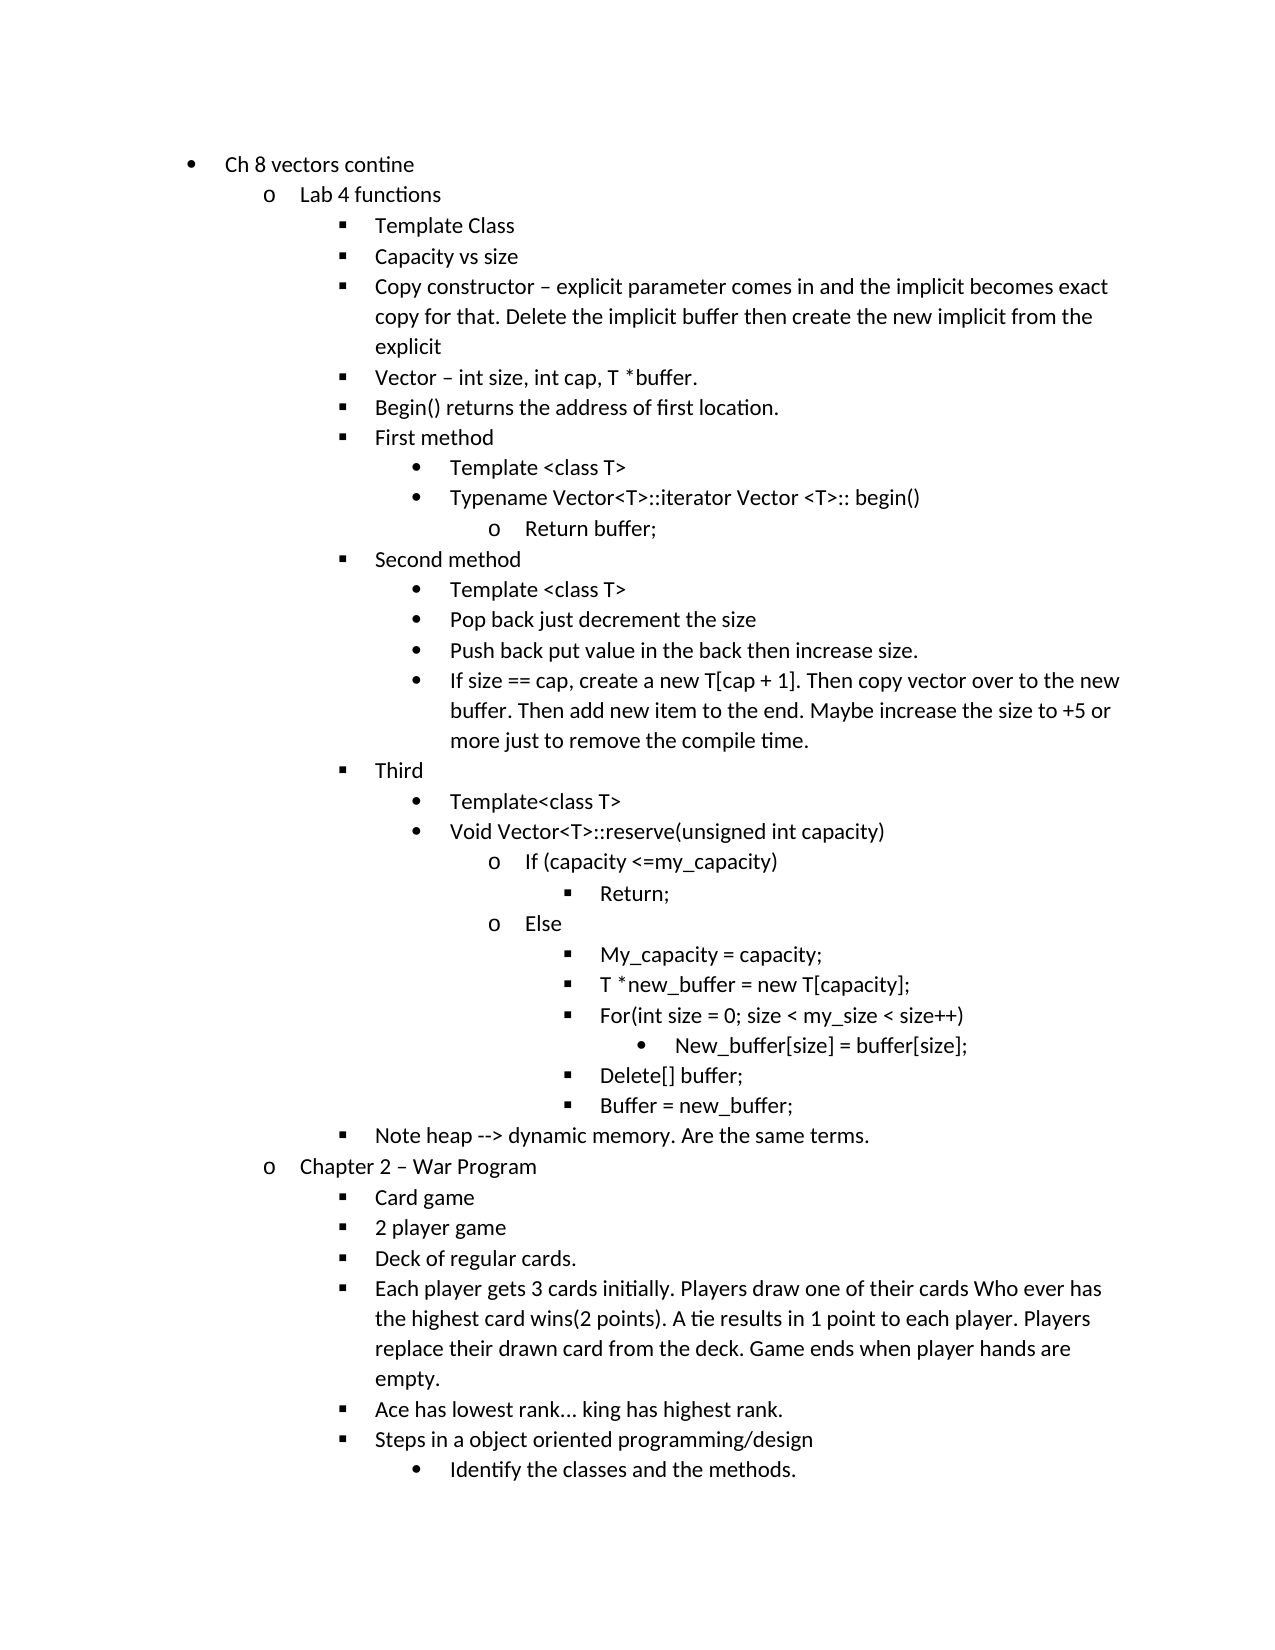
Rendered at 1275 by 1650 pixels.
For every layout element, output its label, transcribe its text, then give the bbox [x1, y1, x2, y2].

list Template <class T> [412, 453, 1125, 481]
list Steps in a object oriented programming/design [337, 1425, 1125, 1453]
list Chapter 2 – War Program [262, 1152, 1125, 1181]
list T *new_buffer = new T[capacity]; [562, 971, 1125, 999]
list My_capacity = capacity; [562, 940, 1125, 968]
list Card game [337, 1183, 1125, 1211]
list Push back put value in the back then increase size. [412, 636, 1125, 664]
list Lab 4 functions [262, 180, 1125, 209]
list Vector – int size, int cap, T *buffer. [337, 363, 1125, 391]
list Void Vector<T>::reserve(unsigned int capacity) [412, 817, 1125, 845]
list Template <class T> [412, 575, 1125, 603]
list Ch 8 vectors contine [187, 150, 1125, 178]
list Copy constructor – explicit parameter comes in and the implicit becomes exact copy for that. Delete the implicit buffer then create the new implicit from the explicit [337, 272, 1125, 361]
list 2 player game [337, 1213, 1125, 1242]
list Begin() returns the address of first location. [337, 393, 1125, 421]
list For(int size = 0; size < my_size < size++) [562, 1001, 1125, 1029]
list Else [487, 909, 1125, 938]
list Return buffer; [487, 514, 1125, 543]
list Typename Vector<T>::iterator Vector <T>:: begin() [412, 483, 1125, 512]
list If (capacity <=my_capacity) [487, 847, 1125, 876]
list Template Class [337, 212, 1125, 240]
list Ace has lowest rank... king has highest rank. [337, 1395, 1125, 1423]
list Template<class T> [412, 787, 1125, 815]
list Pop back just decrement the size [412, 606, 1125, 634]
list Third [337, 757, 1125, 785]
list Delete[] buffer; [562, 1061, 1125, 1089]
list Return; [562, 879, 1125, 907]
list Deck of regular cards. [337, 1244, 1125, 1272]
list First method [337, 423, 1125, 451]
list Each player gets 3 cards initially. Players draw one of their cards Who ever has the highest card wins(2 points). A tie results in 1 point to each player. Players replace their drawn card from the deck. Game ends when player hands are empty. [337, 1274, 1125, 1393]
list Note heap --> dynamic memory. Are the same terms. [337, 1122, 1125, 1150]
list Capacity vs size [337, 242, 1125, 270]
list New_buffer[size] = buffer[size]; [637, 1031, 1125, 1059]
list Second method [337, 545, 1125, 573]
list Buffer = new_buffer; [562, 1091, 1125, 1119]
list Identify the classes and the methods. [412, 1455, 1125, 1483]
list If size == cap, create a new T[cap + 1]. Then copy vector over to the new buffer. Then add new item to the end. Maybe increase the size to +5 or more just to remove the compile time. [412, 666, 1125, 754]
